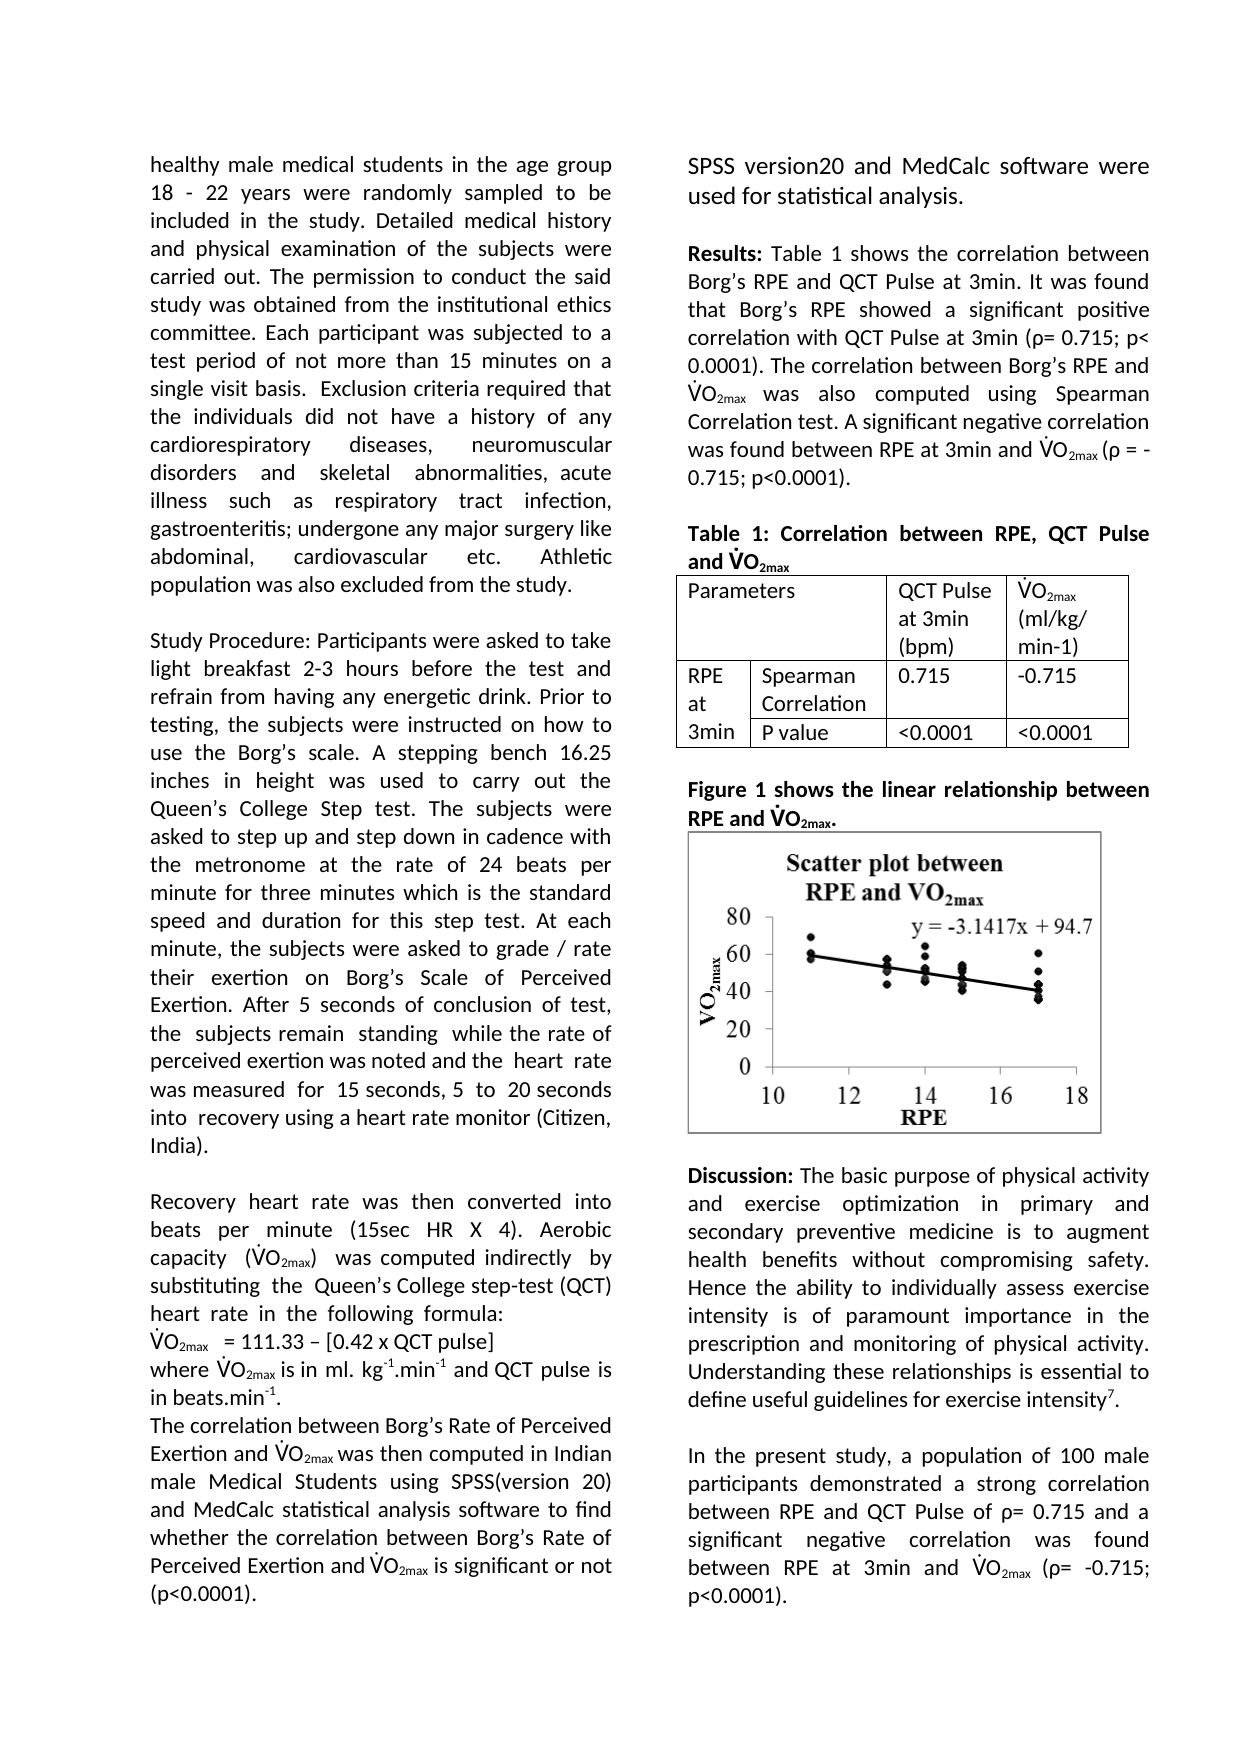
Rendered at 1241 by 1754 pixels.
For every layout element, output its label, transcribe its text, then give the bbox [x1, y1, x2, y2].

picture [687, 831, 1102, 1134]
text Discussion: The basic purpose of physical activity and exercise optimization in primary and secondary preventive medicine is to augment health benefits without compromising safety. Hence the ability to individually assess exercise intensity is of paramount importance in the prescription and monitoring of physical activity. Understanding these relationships is essential to define useful guidelines for exercise intensity7. [688, 1161, 1150, 1413]
text Figure 1 shows the linear relationship between RPE and V̇O2max. [688, 776, 1150, 832]
table_cell <0.0001 [887, 719, 1006, 747]
text SPSS version20 and MedCalc software were used for statistical analysis. [688, 150, 1150, 211]
text The correlation between Borg’s Rate of Perceived Exertion and V̇O2max was then computed in Indian male Medical Students using SPSS(version 20) and MedCalc statistical analysis software to find whether the correlation between Borg’s Rate of Perceived Exertion and V̇O2max is significant or not (p<0.0001). [150, 1411, 613, 1607]
text Study Procedure: Participants were asked to take light breakfast 2-3 hours before the test and refrain from having any energetic drink. Prior to testing, the subjects were instructed on how to use the Borg’s scale. A stepping bench 16.25 inches in height was used to carry out the Queen’s College Step test. The subjects were asked to step up and step down in cadence with the metronome at the rate of 24 beats per minute for three minutes which is the standard speed and duration for this step test. At each minute, the subjects were asked to grade / rate their exertion on Borg’s Scale of Perceived Exertion. After 5 seconds of conclusion of test, the subjects remain standing while the rate of perceived exertion was noted and the heart rate was measured for 15 seconds, 5 to 20 seconds into recovery using a heart rate monitor (Citizen, India). [150, 626, 613, 1159]
text Recovery heart rate was then converted into beats per minute (15sec HR X 4). Aerobic capacity (V̇O2max) was computed indirectly by substituting the Queen’s College step-test (QCT) heart rate in the following formula: [150, 1187, 613, 1327]
table_cell -0.715 [1007, 661, 1128, 717]
table_header QCT Pulse at 3min (bpm) [887, 576, 1006, 660]
text where V̇O2max is in ml. kg-1.min-1 and QCT pulse is in beats.min-1. [150, 1355, 613, 1411]
table_cell Spearman Correlation [751, 661, 886, 717]
text Results: Table 1 shows the correlation between Borg’s RPE and QCT Pulse at 3min. It was found that Borg’s RPE showed a significant positive correlation with QCT Pulse at 3min (ρ= 0.715; p< 0.0001). The correlation between Borg’s RPE and V̇O2max was also computed using Spearman Correlation test. A significant negative correlation was found between RPE at 3min and V̇O2max (ρ = -0.715; p<0.0001). [688, 239, 1150, 491]
table_cell RPE at 3min [677, 661, 750, 747]
text In the present study, a population of 100 male participants demonstrated a strong correlation between RPE and QCT Pulse of ρ= 0.715 and a significant negative correlation was found between RPE at 3min and V̇O2max (ρ= -0.715; p<0.0001). [688, 1441, 1150, 1609]
table_cell <0.0001 [1007, 719, 1128, 747]
table_header Parameters [677, 576, 886, 660]
table_cell 0.715 [887, 661, 1006, 717]
text Table 1: Correlation between RPE, QCT Pulse and V̇O2max [688, 519, 1150, 575]
table_cell P value [751, 719, 886, 747]
table_header V̇O2max (ml/kg/ min-1) [1007, 576, 1128, 660]
text V̇O2max = 111.33 – [0.42 x QCT pulse] [150, 1327, 613, 1355]
